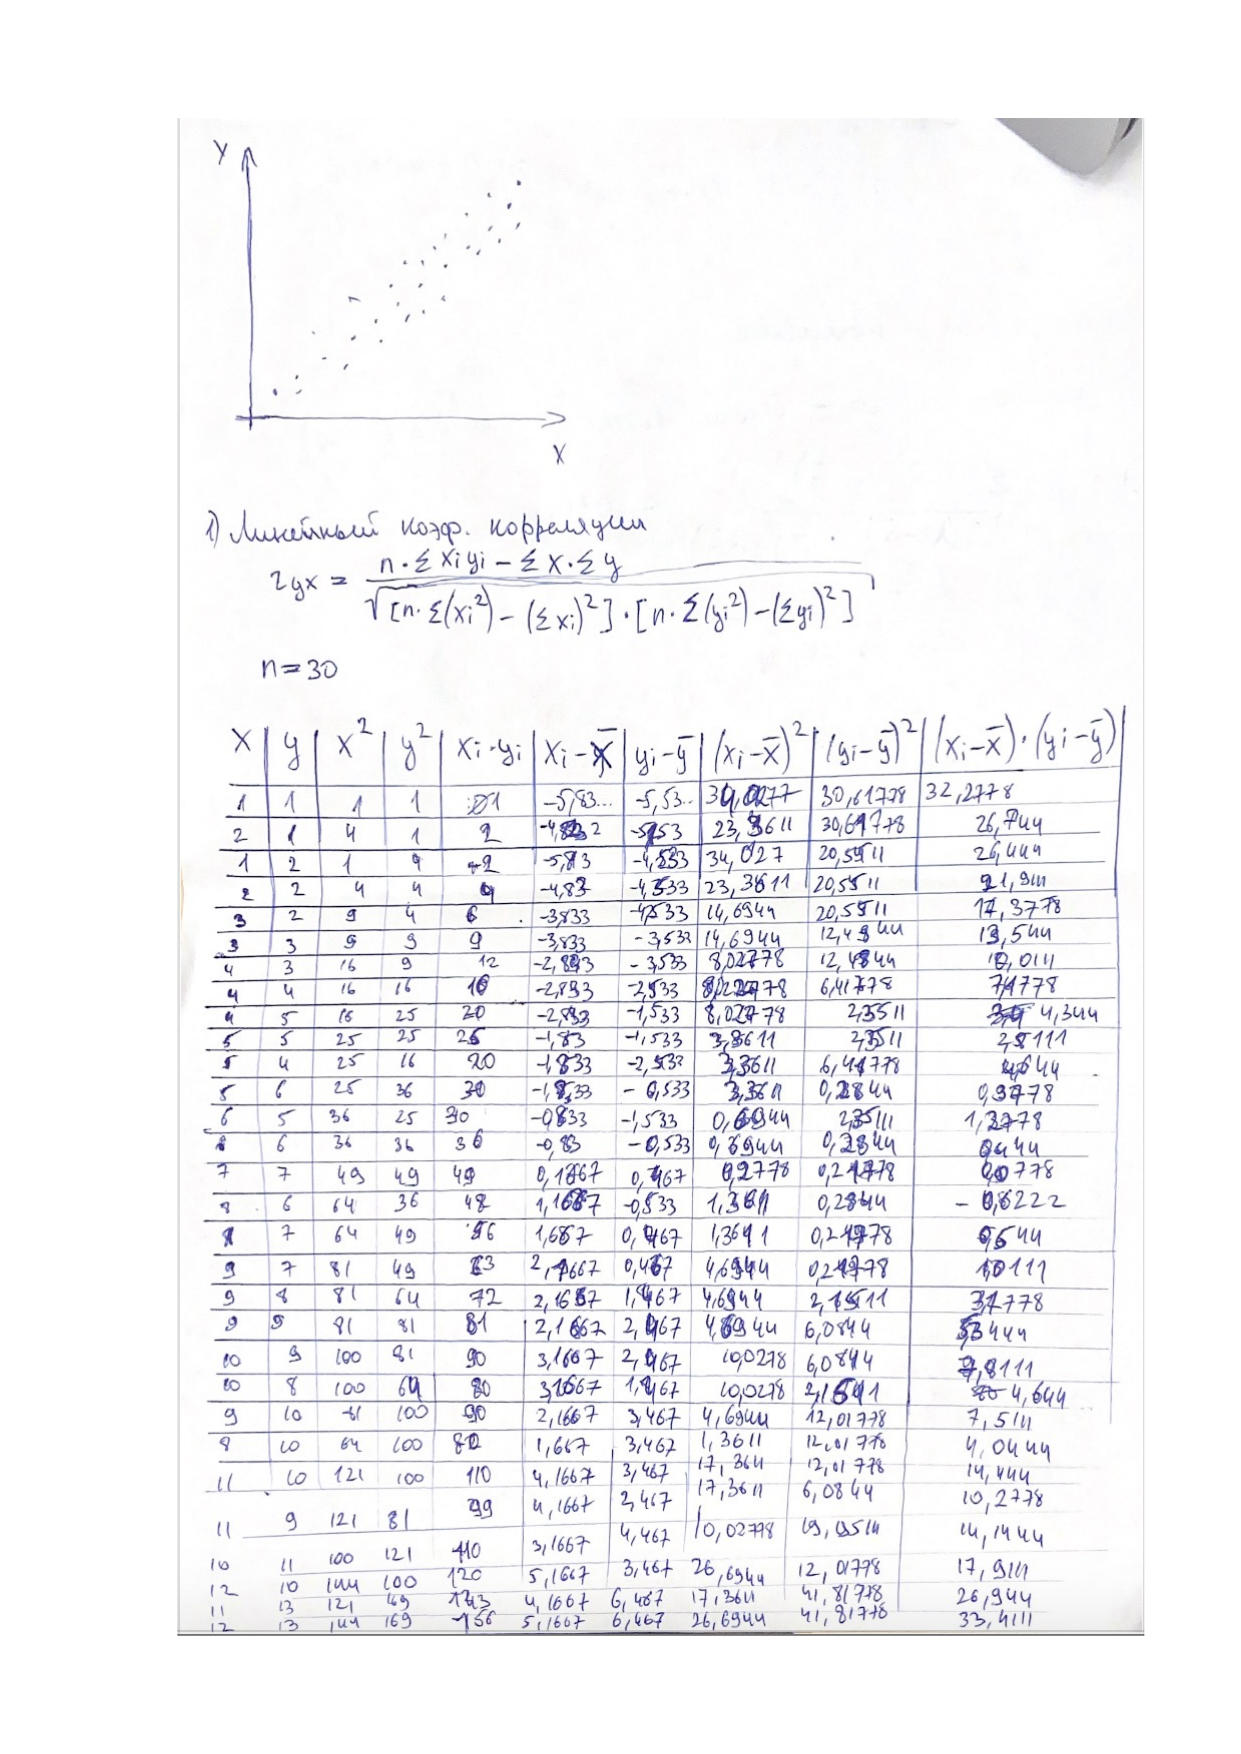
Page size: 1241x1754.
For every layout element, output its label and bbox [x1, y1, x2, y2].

picture [177, 118, 1145, 1636]
